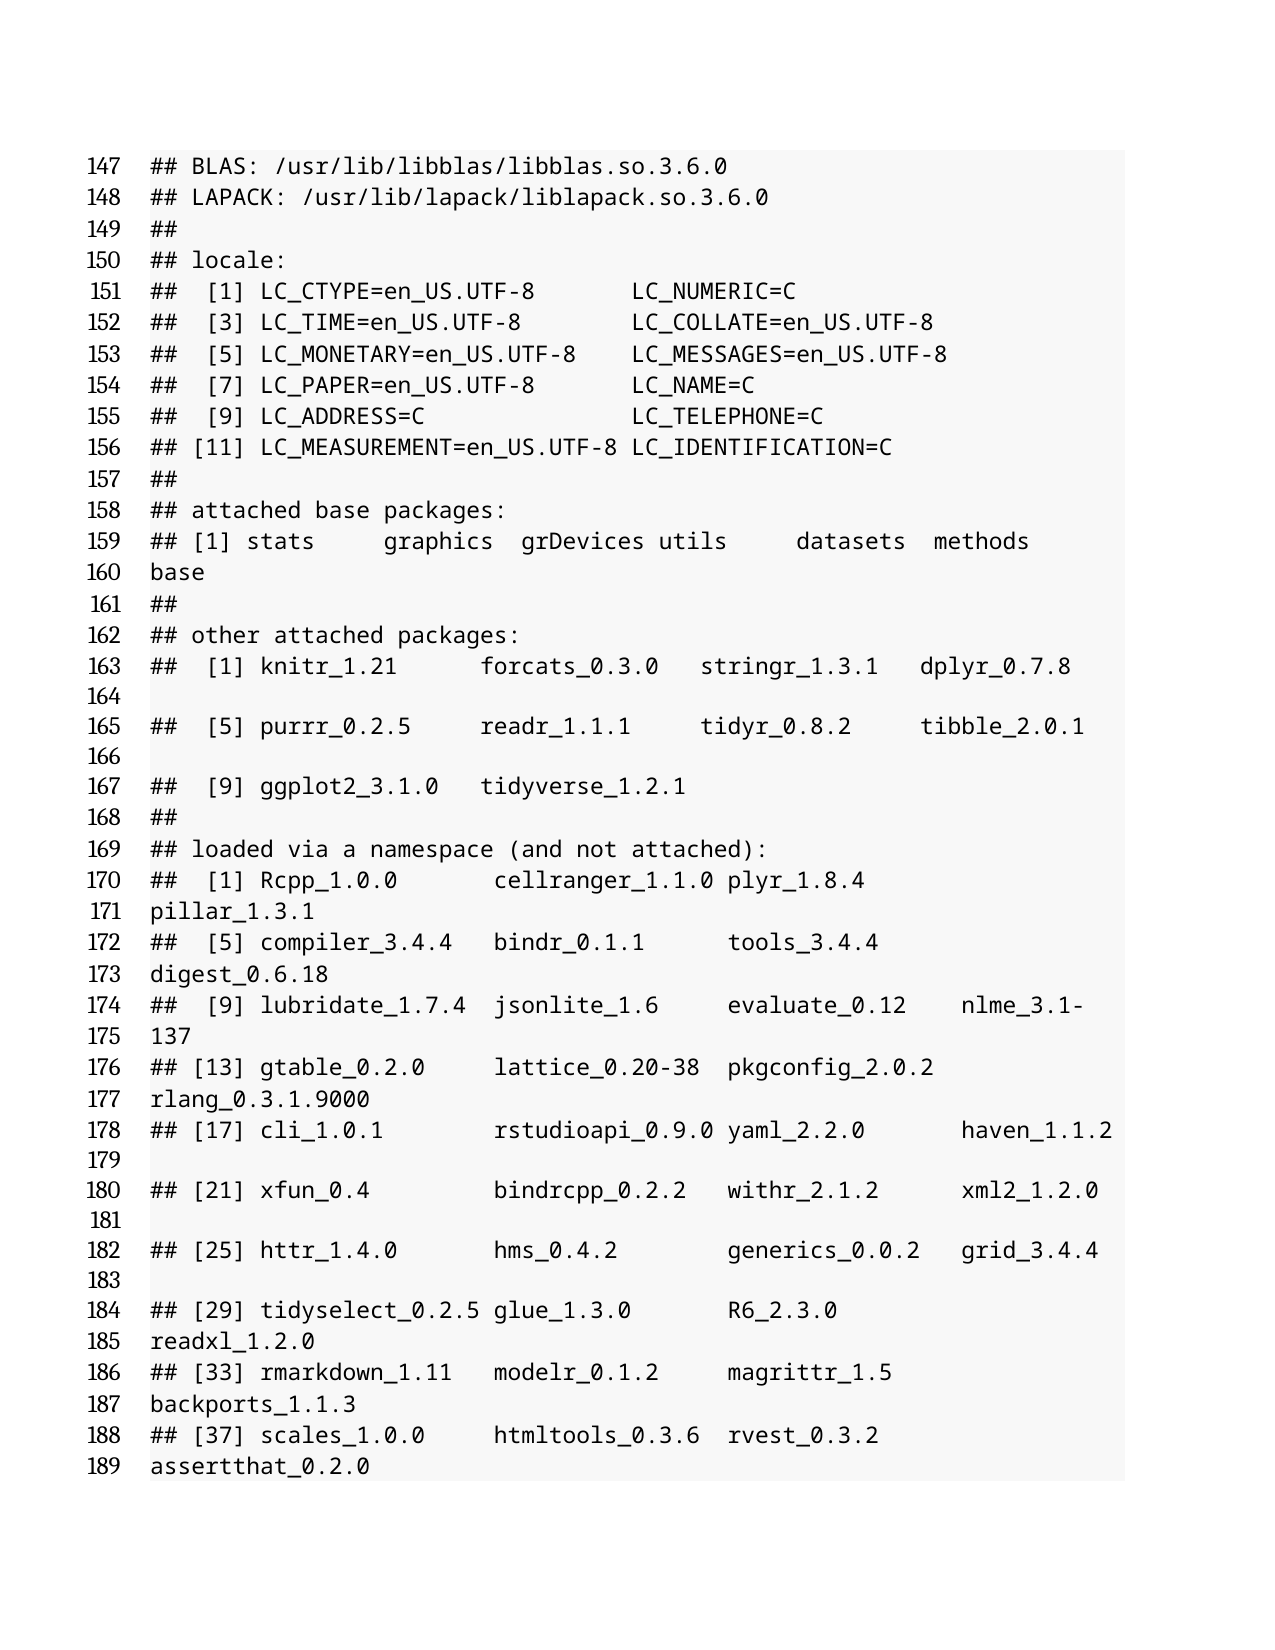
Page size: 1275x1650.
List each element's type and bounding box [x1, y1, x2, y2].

text [150, 150, 1125, 1481]
